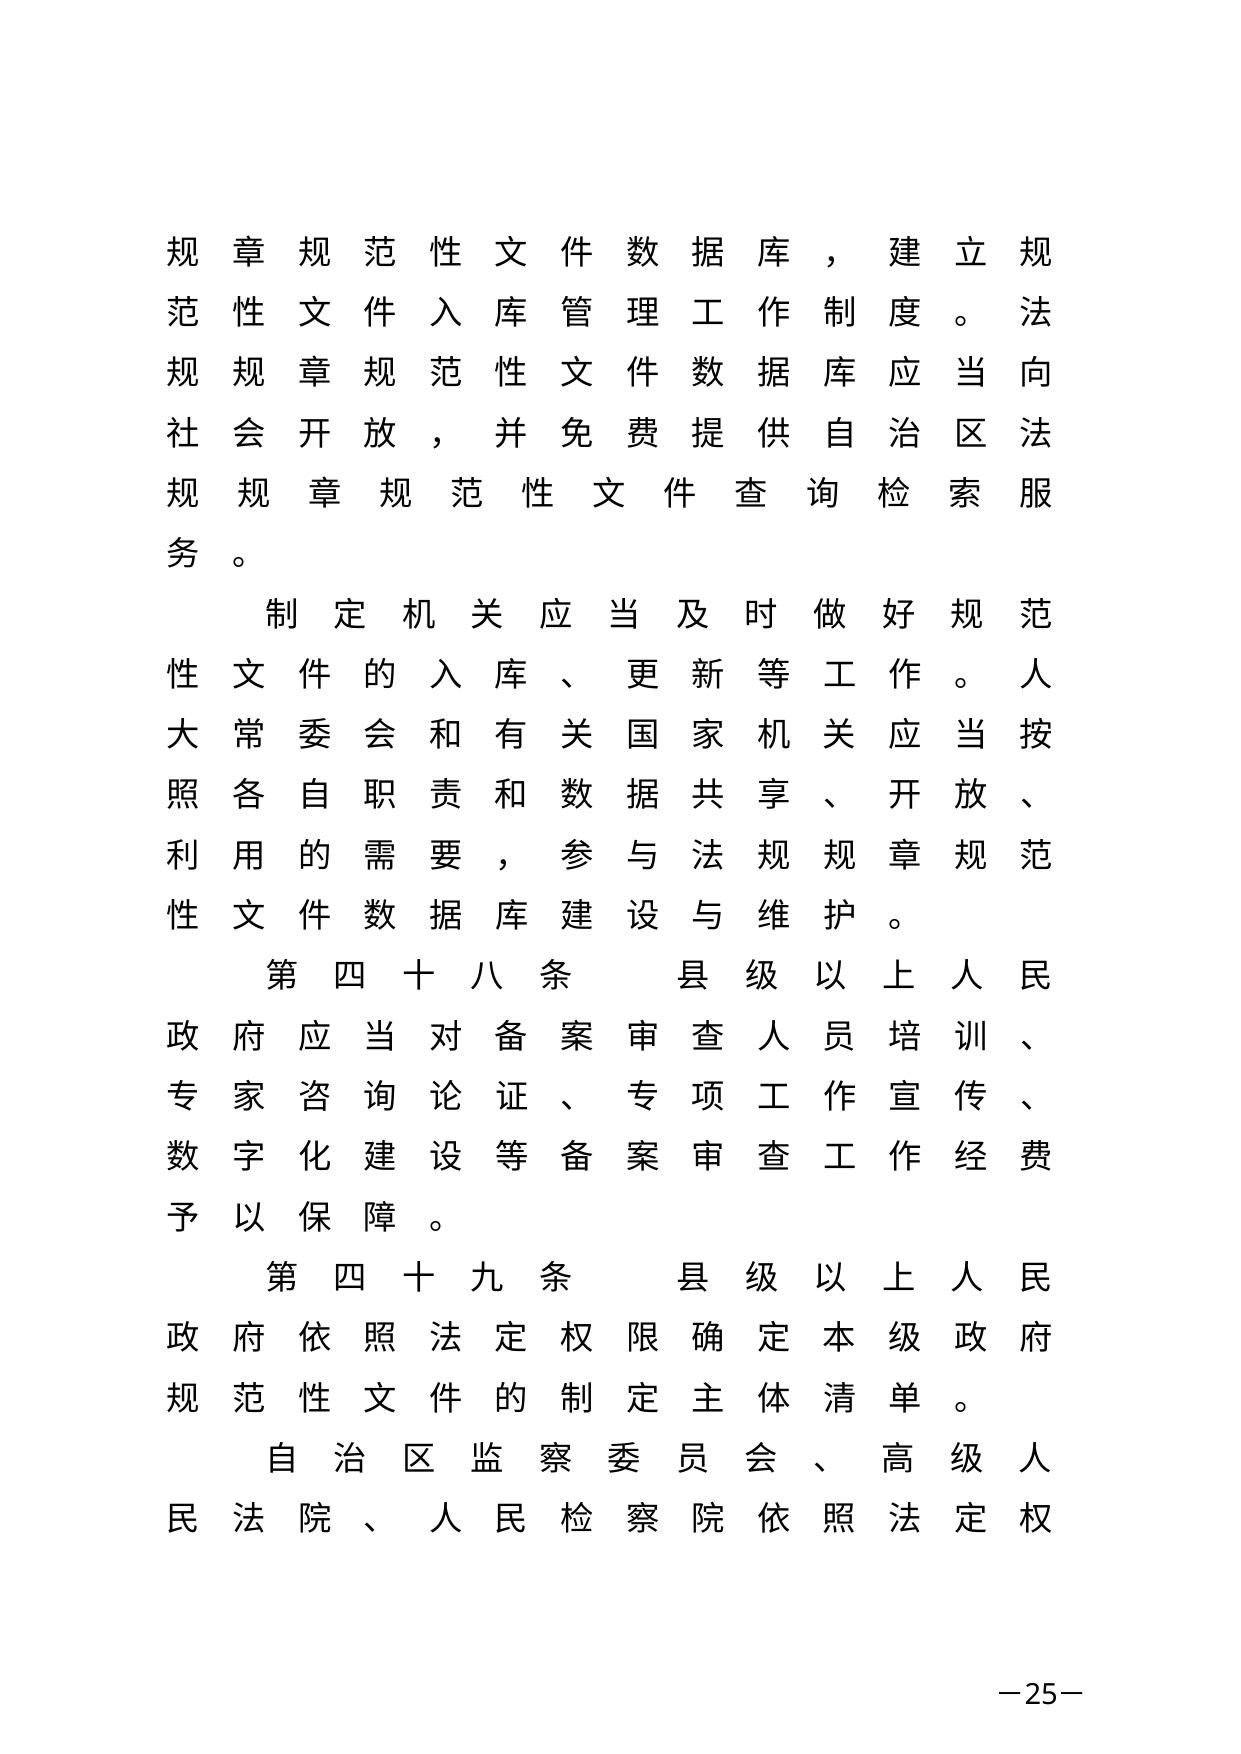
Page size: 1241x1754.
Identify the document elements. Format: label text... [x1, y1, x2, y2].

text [167, 219, 1085, 581]
text 制定机关应当及时做好规范性文件的入库、更新等工作。人大常委会和有关国家机关应当按照各自职责和数据共享、开放、利用的需要，参与法规规章规范性文件数据库建设与维护。 [167, 581, 1085, 943]
text 第四十九条 县级以上人民政府依照法定权限确定本级政府规范性文件的制定主体清单。 [167, 1245, 1085, 1426]
text 第四十八条 县级以上人民政府应当对备案审查人员培训、专家咨询论证、专项工作宣传、数字化建设等备案审查工作经费予以保障。 [167, 943, 1085, 1245]
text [167, 1426, 1085, 1546]
